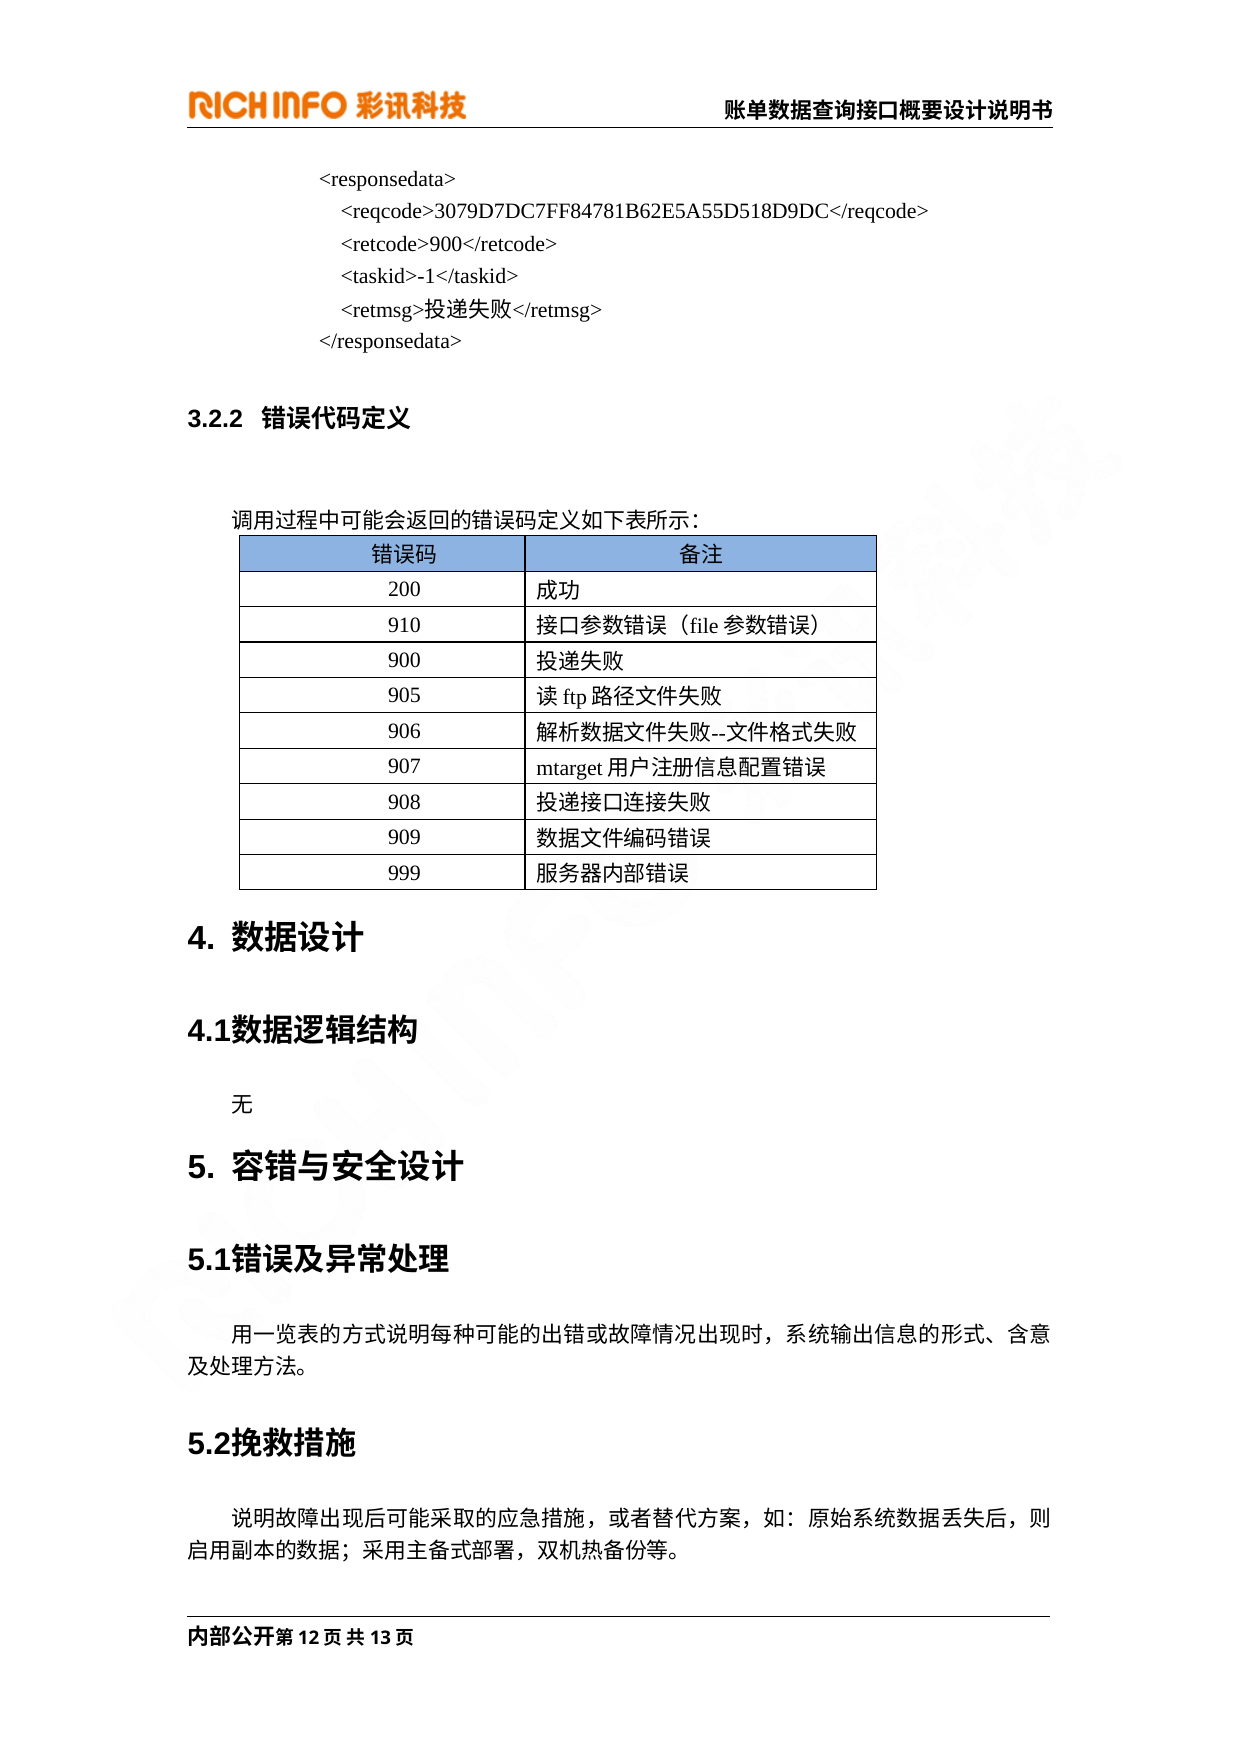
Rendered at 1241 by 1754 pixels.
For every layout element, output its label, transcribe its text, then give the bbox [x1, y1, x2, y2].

text <retmsg>投递失败</retmsg> [231, 292, 1053, 324]
subtitle 容错与安全设计 [187, 1132, 1053, 1197]
table_cell 200 [240, 572, 524, 606]
table_cell 910 [240, 607, 524, 641]
table_cell 成功 [526, 572, 876, 606]
table_cell 接口参数错误（file参数错误） [526, 607, 876, 641]
subtitle 数据设计 [187, 903, 1053, 968]
text <taskid>-1</taskid> [231, 259, 1053, 292]
table_cell 数据文件编码错误 [526, 820, 876, 854]
text 说明故障出现后可能采取的应急措施，或者替代方案，如：原始系统数据丢失后，则启用副本的数据；采用主备式部署，双机热备份等。 [187, 1500, 1053, 1565]
text <retcode>900</retcode> [231, 227, 1053, 259]
table_cell mtarget用户注册信息配置错误 [526, 749, 876, 783]
text 用一览表的方式说明每种可能的出错或故障情况出现时，系统输出信息的形式、含意及处理方法。 [187, 1316, 1053, 1381]
text 调用过程中可能会返回的错误码定义如下表所示： [187, 503, 1053, 535]
text 无 [231, 1087, 1053, 1119]
table_cell 907 [240, 749, 524, 783]
table_cell 读ftp路径文件失败 [526, 678, 876, 712]
subtitle 挽救措施 [187, 1408, 1053, 1473]
table_cell 909 [240, 820, 524, 854]
table_cell 投递接口连接失败 [526, 784, 876, 818]
text </responsedata> [231, 324, 1053, 357]
text <responsedata> [231, 162, 1053, 194]
table_cell 906 [240, 713, 524, 748]
table_header 错误码 [240, 536, 524, 571]
text <reqcode>3079D7DC7FF84781B62E5A55D518D9DC</reqcode> [231, 194, 1053, 227]
table_cell 投递失败 [526, 643, 876, 677]
subtitle 数据逻辑结构 [187, 995, 1053, 1060]
table_cell 999 [240, 855, 524, 889]
table_cell 905 [240, 678, 524, 712]
table_cell 服务器内部错误 [526, 855, 876, 889]
table_cell 解析数据文件失败--文件格式失败 [526, 713, 876, 748]
table_cell 900 [240, 643, 524, 677]
table_cell 908 [240, 784, 524, 818]
picture [187, 88, 467, 119]
subtitle 错误代码定义 [187, 384, 1053, 449]
table_header 备注 [526, 536, 876, 571]
subtitle 错误及异常处理 [187, 1224, 1053, 1289]
